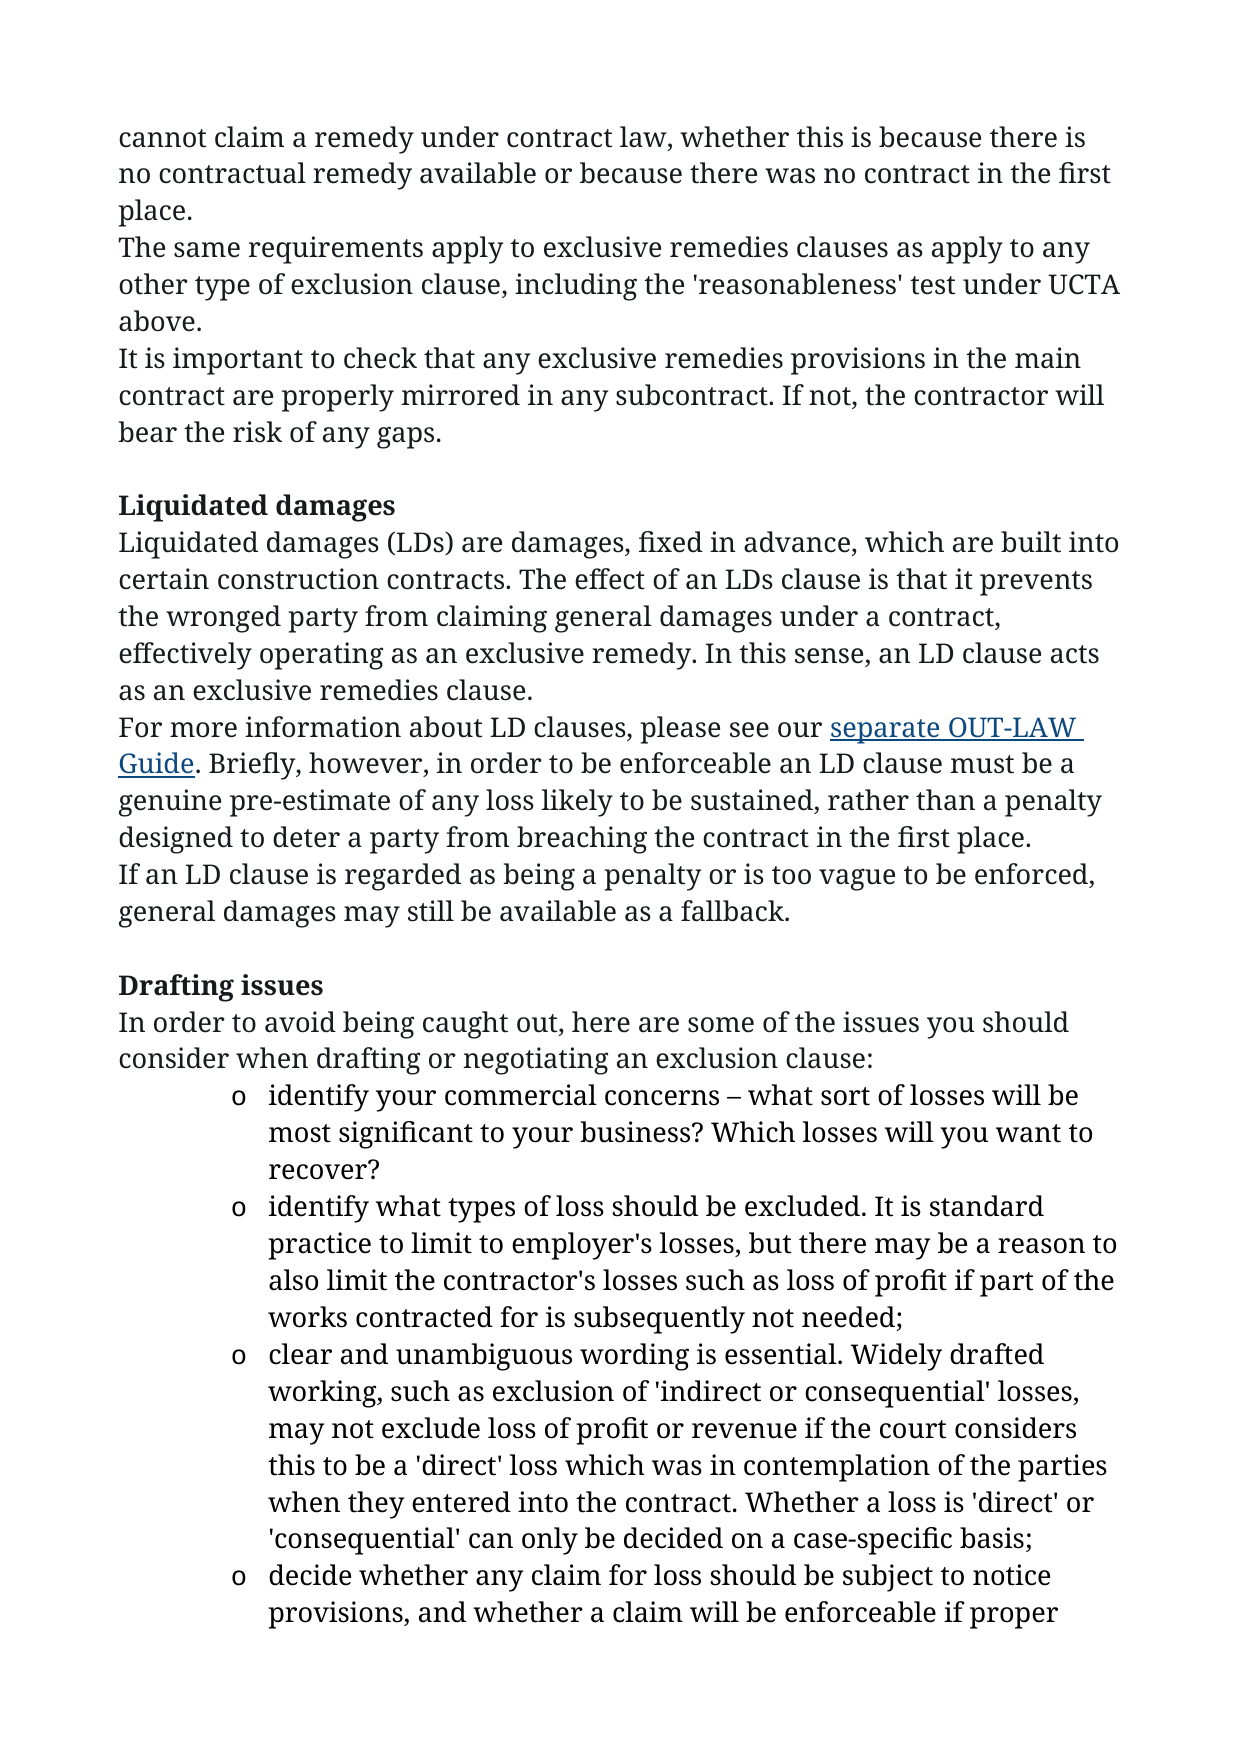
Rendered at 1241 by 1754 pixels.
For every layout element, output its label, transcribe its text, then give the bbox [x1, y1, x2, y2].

text Drafting issues [118, 966, 1122, 1003]
text For more information about LD clauses, please see our separate OUT-LAW Guide. Briefly, however, in order to be enforceable an LD clause must be a genuine pre-estimate of any loss likely to be sustained, rather than a penalty designed to deter a party from breaching the contract in the first place. [118, 708, 1122, 856]
text In order to avoid being caught out, here are some of the issues you should consider when drafting or negotiating an exclusion clause: [118, 1003, 1122, 1077]
text The same requirements apply to exclusive remedies clauses as apply to any other type of exclusion clause, including the 'reasonableness' test under UCTA above. [118, 229, 1122, 339]
list identify what types of loss should be excluded. It is standard practice to limit to employer's losses, but there may be a reason to also limit the contractor's losses such as loss of profit if part of the works contracted for is subsequently not needed; [231, 1188, 1122, 1335]
list identify your commercial concerns – what sort of losses will be most significant to your business? Which losses will you want to recover? [231, 1077, 1122, 1188]
text Liquidated damages (LDs) are damages, fixed in advance, which are built into certain construction contracts. The effect of an LDs clause is that it prevents the wronged party from claiming general damages under a contract, effectively operating as an exclusive remedy. In this sense, an LD clause acts as an exclusive remedies clause. [118, 524, 1122, 708]
text It is important to check that any exclusive remedies provisions in the main contract are properly mirrored in any subcontract. If not, the contractor will bear the risk of any gaps. [118, 339, 1122, 450]
text If an LD clause is regarded as being a penalty or is too vague to be enforced, general damages may still be available as a fallback. [118, 856, 1122, 929]
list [231, 1557, 1122, 1631]
list clear and unambiguous wording is essential. Widely drafted working, such as exclusion of 'indirect or consequential' losses, may not exclude loss of profit or revenue if the court considers this to be a 'direct' loss which was in contemplation of the parties when they entered into the contract. Whether a loss is 'direct' or 'consequential' can only be decided on a case-specific basis; [231, 1335, 1122, 1557]
text Liquidated damages [118, 487, 1122, 524]
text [118, 118, 1122, 229]
